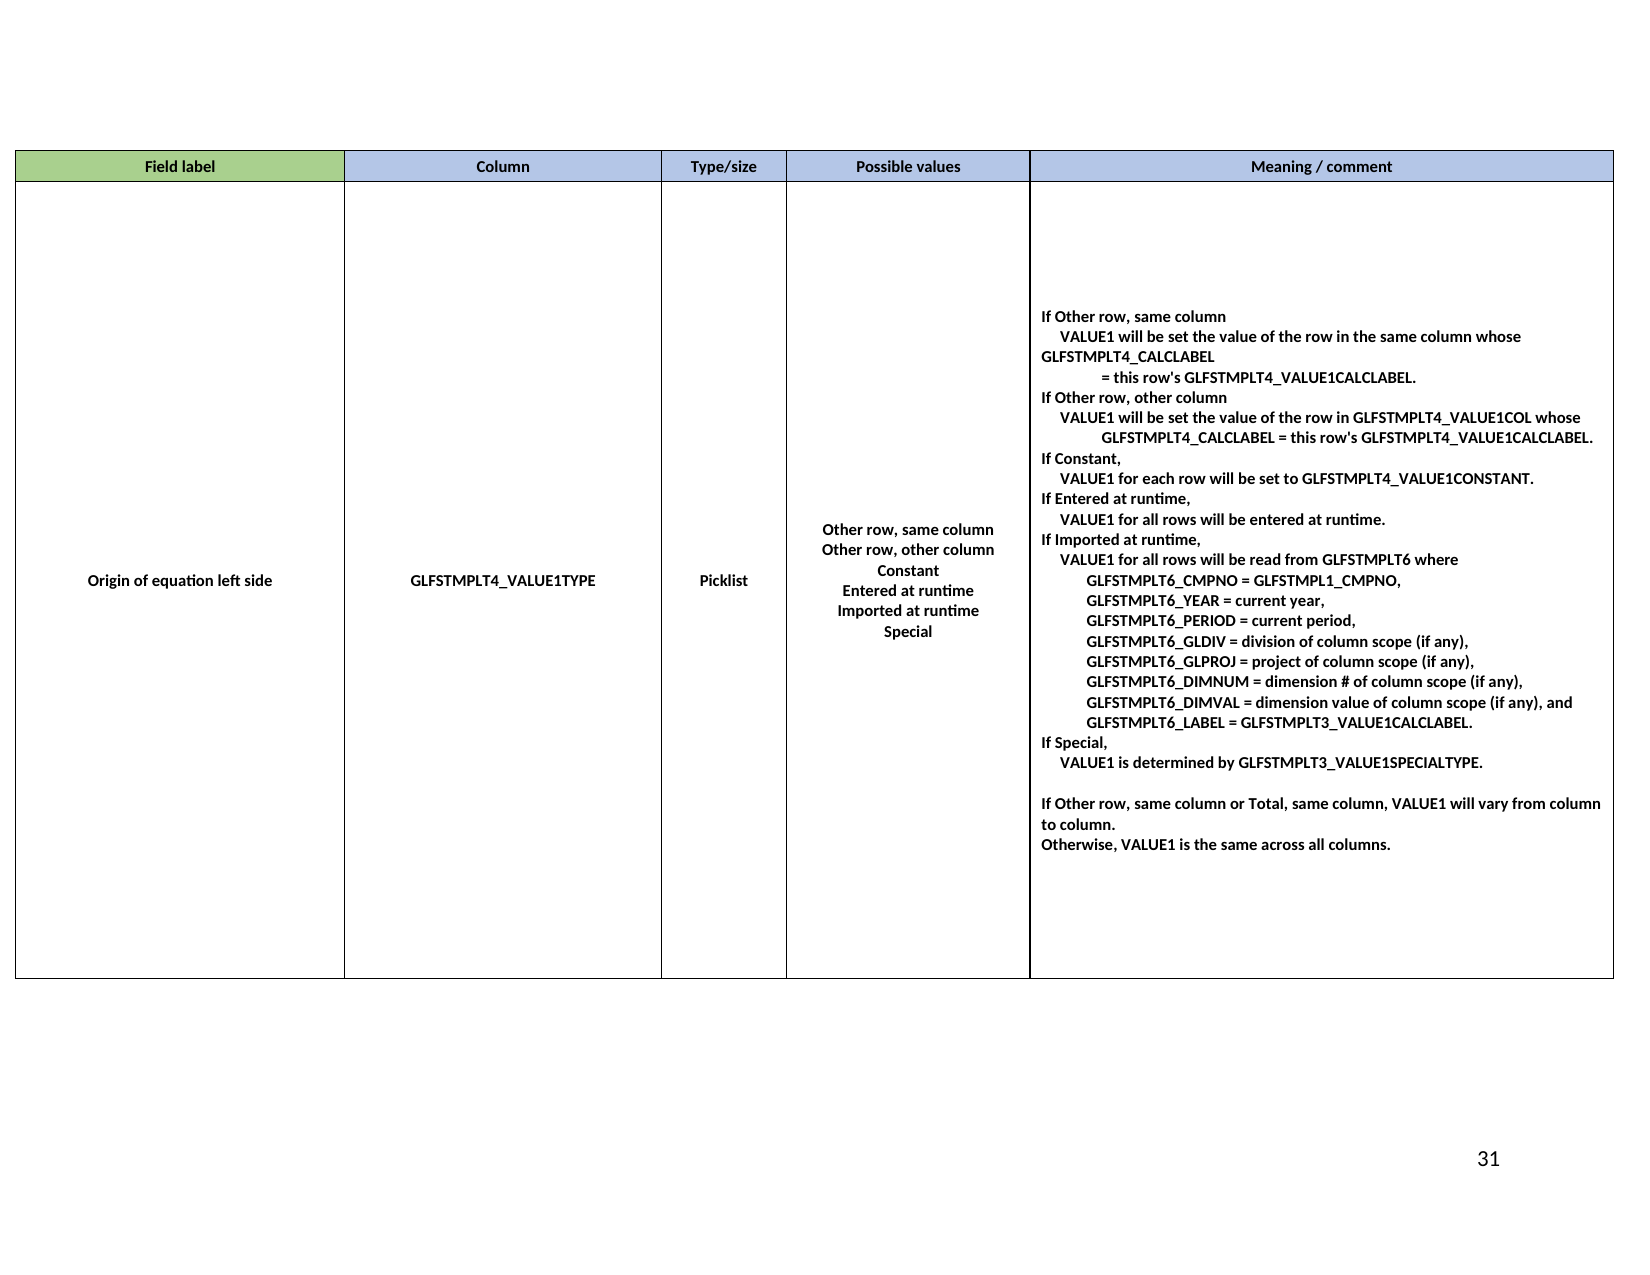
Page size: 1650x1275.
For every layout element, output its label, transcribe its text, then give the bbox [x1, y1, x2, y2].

table_cell Picklist [662, 182, 786, 978]
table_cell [787, 182, 1029, 978]
table_header Meaning / comment [1031, 151, 1613, 181]
table_header Type/size [662, 151, 786, 181]
table_cell If Other row, same column VALUE1 will be set the value of the row in the same column whose GLFSTMPLT4_CALCLABEL = this row's GLFSTMPLT4_VALUE1CALCLABEL. If Other row, other column VALUE1 will be set the value of the row in GLFSTMPLT4_VALUE1COL whose GLFSTMPLT4_CALCLABEL = this row's GLFSTMPLT4_VALUE1CALCLABEL. If Constant, VALUE1 for each row will be set to GLFSTMPLT4_VALUE1CONSTANT. If Entered at runtime, VALUE1 for all rows will be entered at runtime. If Imported at runtime, VALUE1 for all rows will be read from GLFSTMPLT6 where GLFSTMPLT6_CMPNO = GLFSTMPL1_CMPNO, GLFSTMPLT6_YEAR = current year, GLFSTMPLT6_PERIOD = current period, GLFSTMPLT6_GLDIV = division of column scope (if any), GLFSTMPLT6_GLPROJ = project of column scope (if any), GLFSTMPLT6_DIMNUM = dimension # of column scope (if any), GLFSTMPLT6_DIMVAL = dimension value of column scope (if any), and GLFSTMPLT6_LABEL = GLFSTMPLT3_VALUE1CALCLABEL. If Special, VALUE1 is determined by GLFSTMPLT3_VALUE1SPECIALTYPE. If Other row, same column or Total, same column, VALUE1 will vary from column to column. Otherwise, VALUE1 is the same across all columns. [1031, 182, 1613, 978]
table_header Field label [16, 151, 344, 181]
table_header Column [345, 151, 661, 181]
table_header Possible values [787, 151, 1029, 181]
table_cell GLFSTMPLT4_VALUE1TYPE [345, 182, 661, 978]
table_cell Origin of equation left side [16, 182, 344, 978]
